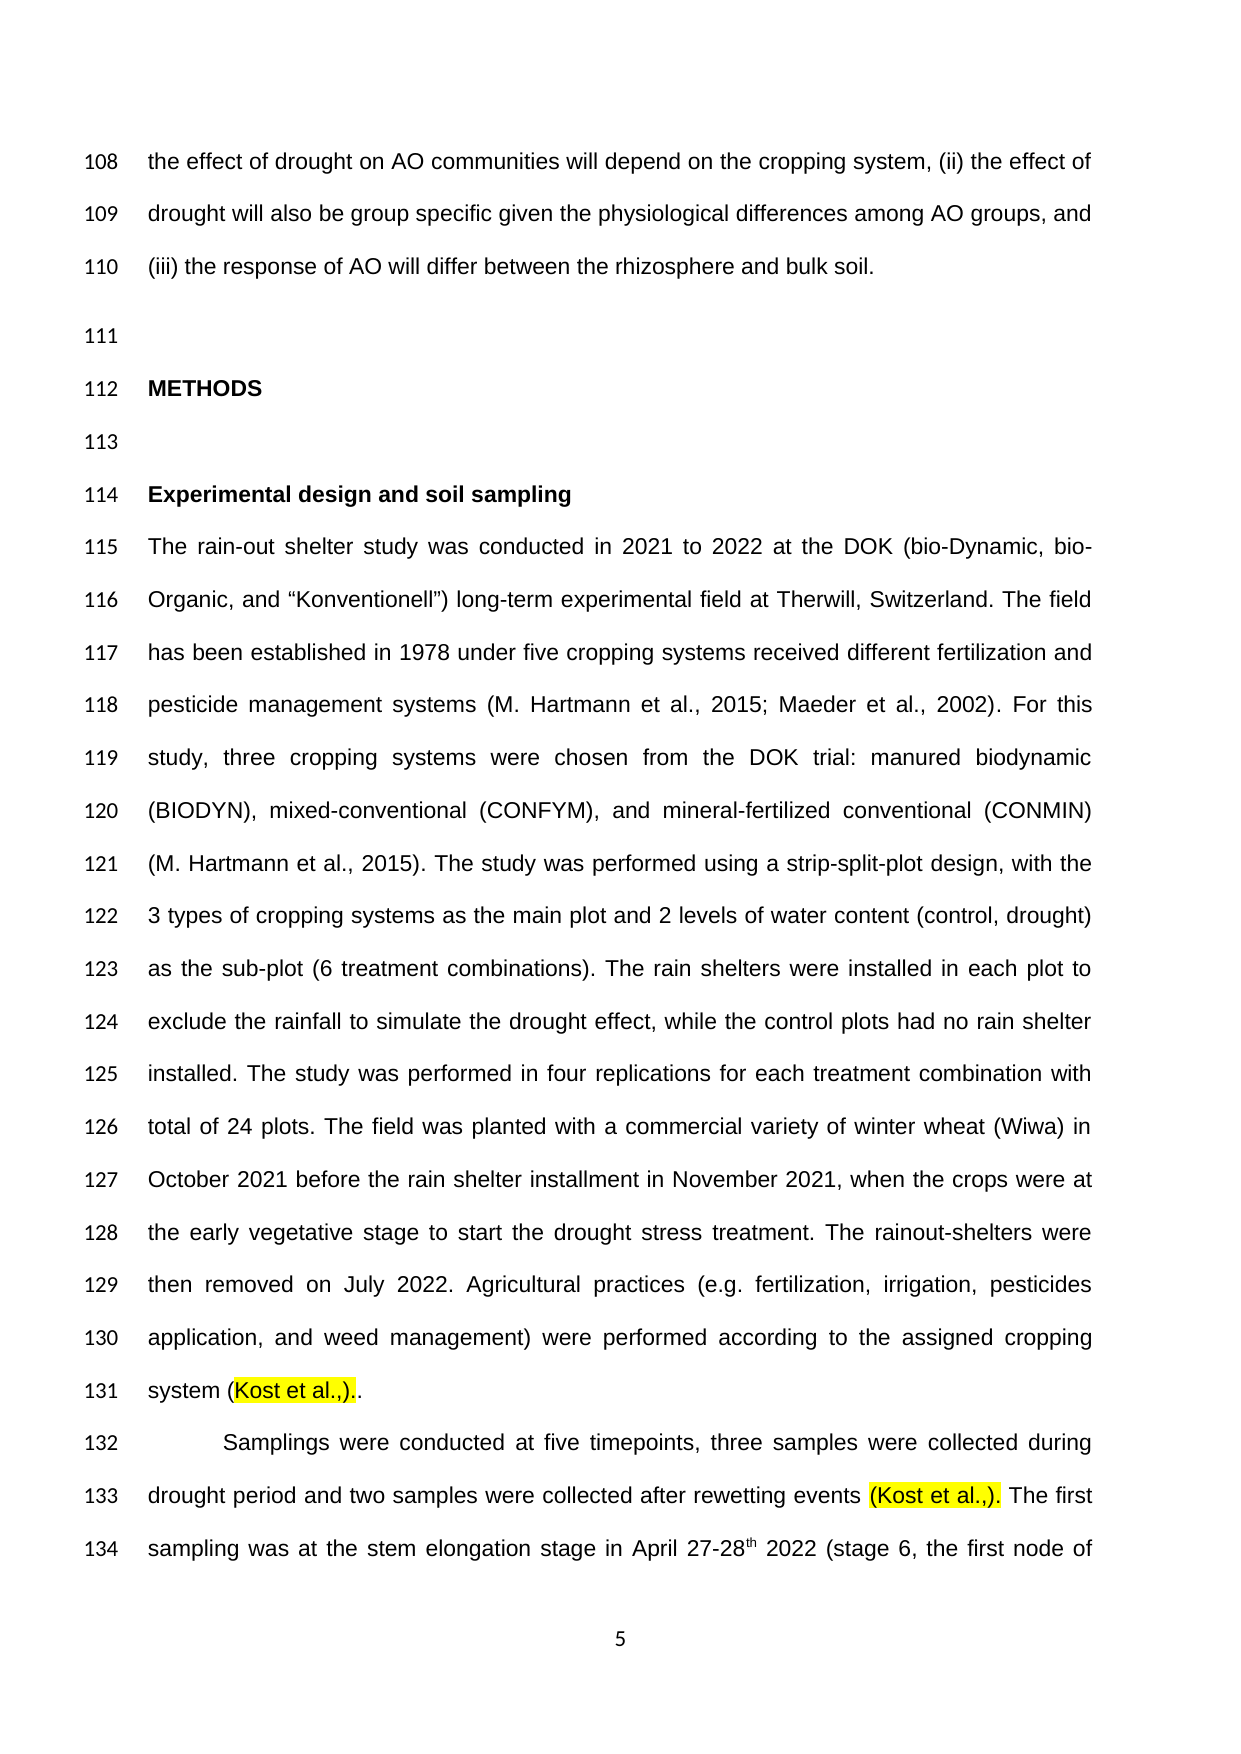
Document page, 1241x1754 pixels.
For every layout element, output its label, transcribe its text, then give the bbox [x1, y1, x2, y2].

text Experimental design and soil sampling [148, 481, 1093, 507]
text METHODS [148, 375, 1093, 401]
text The rain-out shelter study was conducted in 2021 to 2022 at the DOK (bio-Dynamic, bio-Organic, and “Konventionell”) long-term experimental field at Therwill, Switzerland. The field has been established in 1978 under five cropping systems received different fertilization and pesticide management systems (M. Hartmann et al., 2015; Maeder et al., 2002). For this study, three cropping systems were chosen from the DOK trial: manured biodynamic (BIODYN), mixed-conventional (CONFYM), and mineral-fertilized conventional (CONMIN) (M. Hartmann et al., 2015). The study was performed using a strip-split-plot design, with the 3 types of cropping systems as the main plot and 2 levels of water content (control, drought) as the sub-plot (6 treatment combinations). The rain shelters were installed in each plot to exclude the rainfall to simulate the drought effect, while the control plots had no rain shelter installed. The study was performed in four replications for each treatment combination with total of 24 plots. The field was planted with a commercial variety of winter wheat (Wiwa) in October 2021 before the rain shelter installment in November 2021, when the crops were at the early vegetative stage to start the drought stress treatment. The rainout-shelters were then removed on July 2022. Agricultural practices (e.g. fertilization, irrigation, pesticides application, and weed management) were performed according to the assigned cropping system (Kost et al.,).. [148, 533, 1093, 1403]
